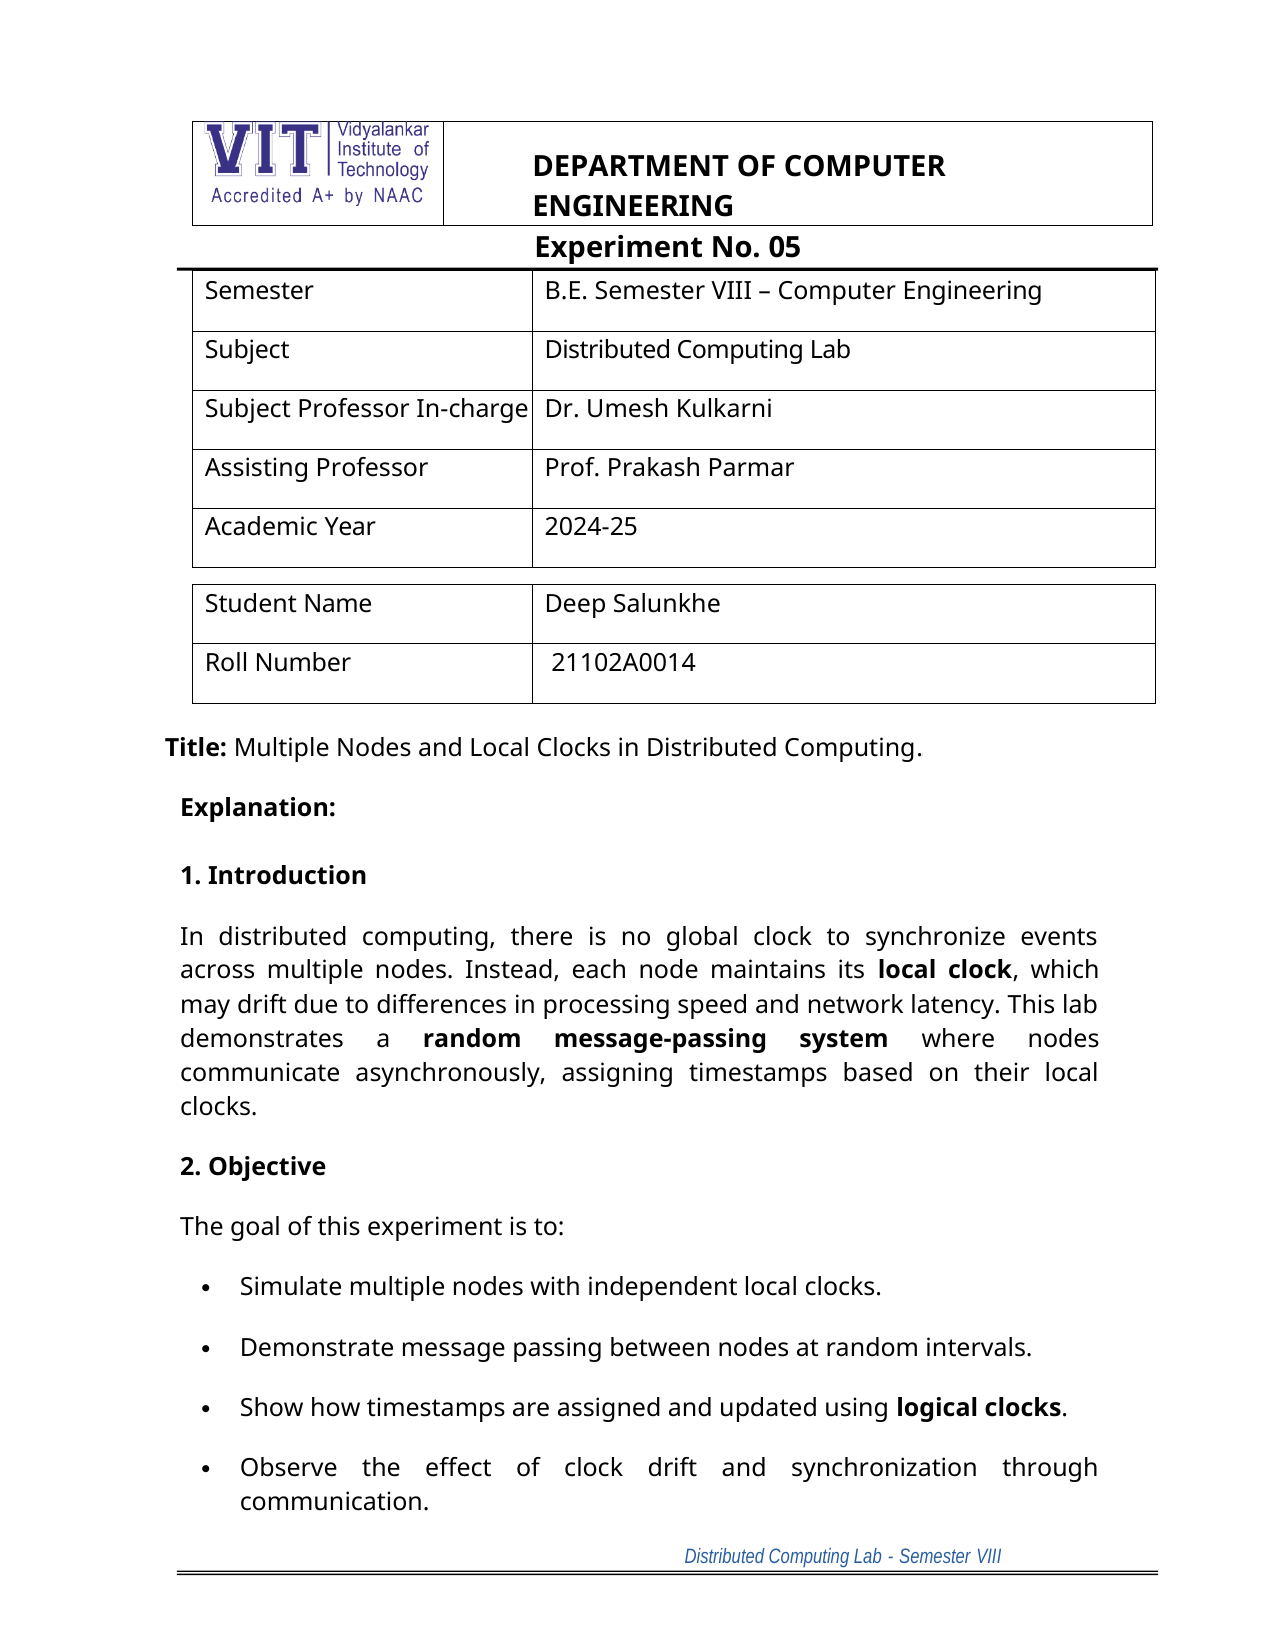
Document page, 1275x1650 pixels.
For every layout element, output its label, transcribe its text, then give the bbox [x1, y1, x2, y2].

text 2. Objective [180, 1149, 1099, 1183]
list Observe the effect of clock drift and synchronization through communication. [202, 1450, 1099, 1518]
table_cell Roll Number [193, 644, 532, 702]
table_cell Assisting Professor [193, 450, 532, 507]
table_cell Subject Professor In-charge [193, 391, 532, 449]
table_cell Subject [193, 332, 532, 390]
table_header Student Name [193, 585, 532, 643]
text Title: Multiple Nodes and Local Clocks in Distributed Computing. [164, 729, 1099, 764]
table_cell 2024-25 [533, 509, 1155, 567]
table_cell 21102A0014 [533, 644, 1155, 702]
text The goal of this experiment is to: [180, 1209, 1099, 1243]
text In distributed computing, there is no global clock to synchronize events across multiple nodes. Instead, each node maintains its local clock, which may drift due to differences in processing speed and network latency. This lab demonstrates a random message-passing system where nodes communicate asynchronously, assigning timestamps based on their local clocks. [180, 918, 1099, 1122]
table_header Semester [193, 271, 532, 331]
table_header B.E. Semester VIII – Computer Engineering [533, 271, 1155, 331]
table_cell Dr. Umesh Kulkarni [533, 391, 1155, 449]
text Explanation: 1. Introduction [180, 790, 1099, 892]
list Simulate multiple nodes with independent local clocks. [202, 1269, 1099, 1303]
table_header Deep Salunkhe [533, 585, 1155, 643]
list Demonstrate message passing between nodes at random intervals. [202, 1329, 1099, 1363]
table_cell Prof. Prakash Parmar [533, 450, 1155, 507]
title Experiment No. 05 [164, 227, 1171, 266]
table_cell Academic Year [193, 509, 532, 567]
picture [204, 121, 429, 206]
table_cell Distributed Computing Lab [533, 332, 1155, 390]
table_header [193, 122, 443, 224]
list Show how timestamps are assigned and updated using logical clocks. [202, 1389, 1099, 1423]
table_header DEPARTMENT OF COMPUTER ENGINEERING [444, 122, 1152, 224]
